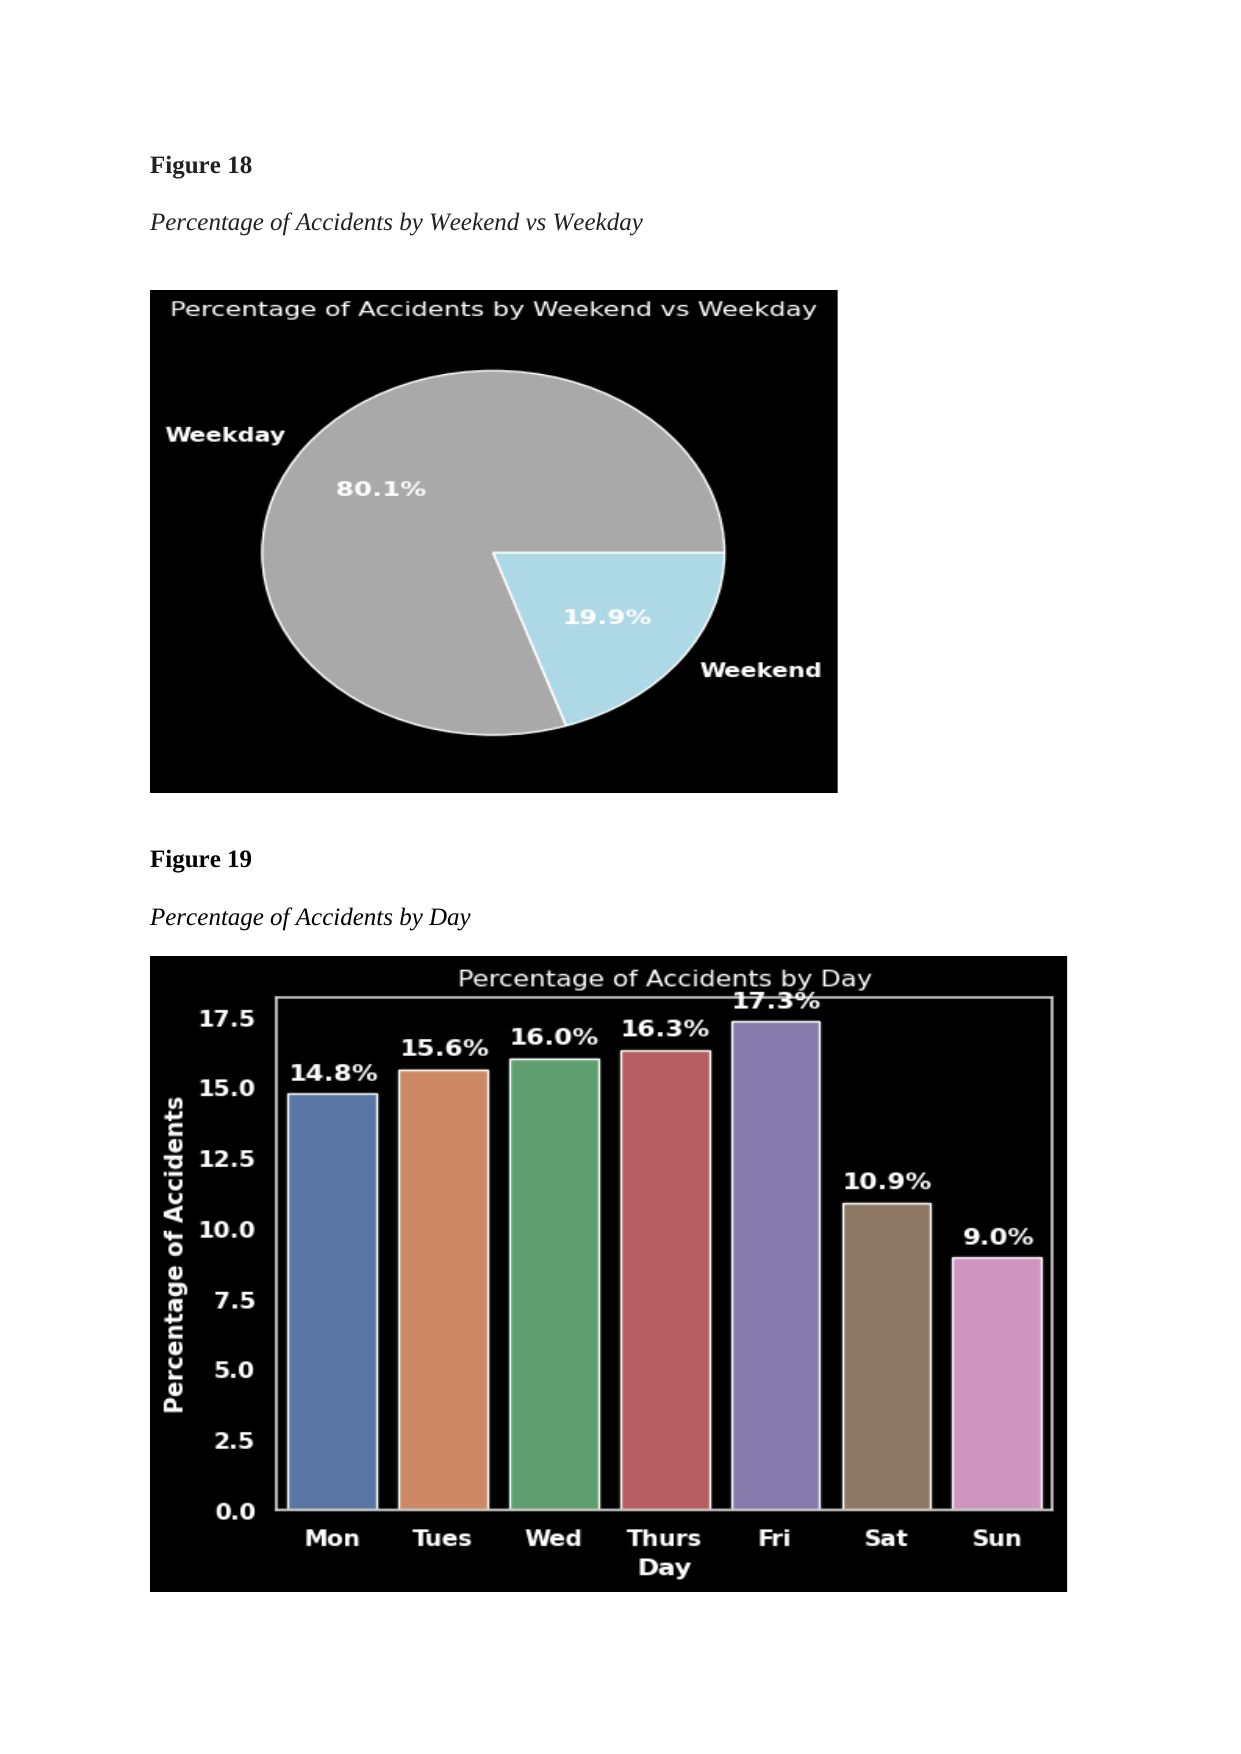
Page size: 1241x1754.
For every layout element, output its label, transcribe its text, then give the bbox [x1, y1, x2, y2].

text Figure 18 [221, 150, 1090, 179]
text Figure 19 [150, 844, 1090, 873]
text Percentage of Accidents by Weekend vs Weekday [150, 207, 1090, 236]
picture [150, 956, 1068, 1592]
picture [150, 290, 838, 793]
